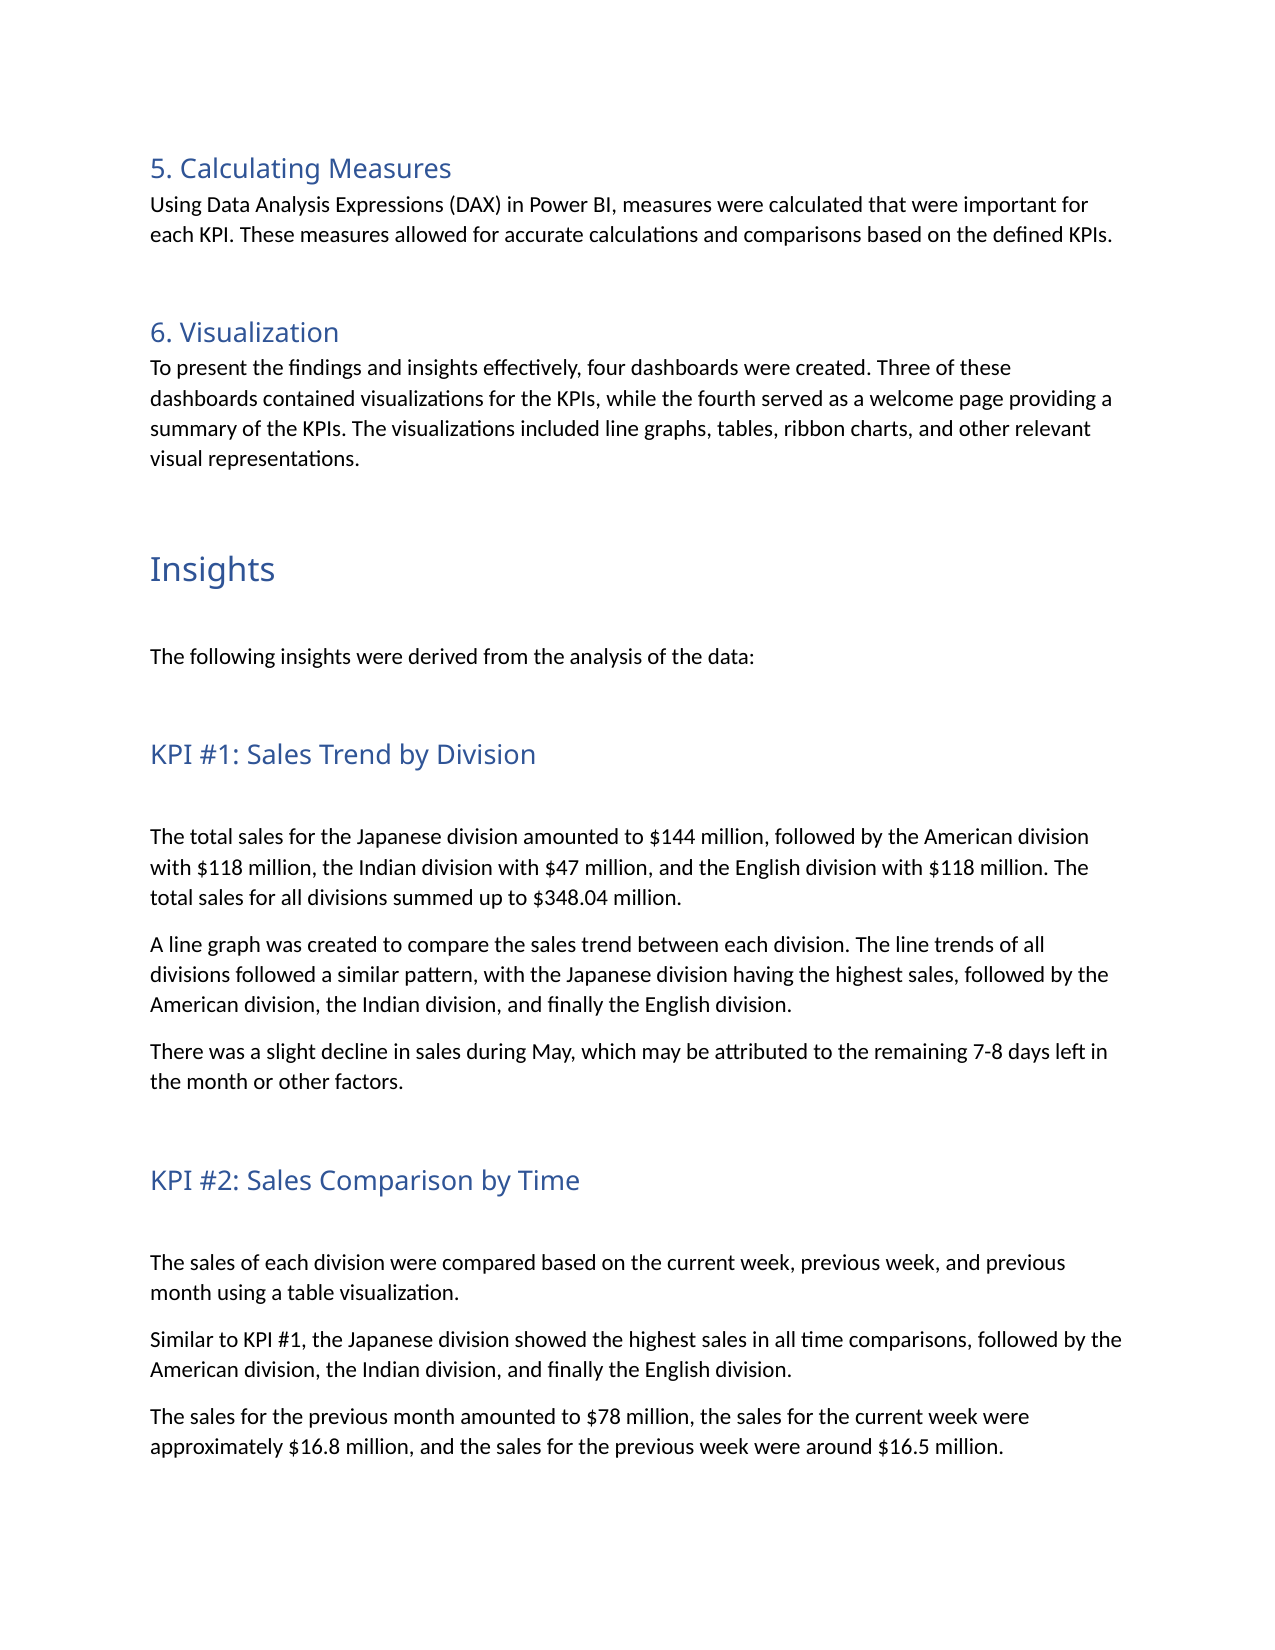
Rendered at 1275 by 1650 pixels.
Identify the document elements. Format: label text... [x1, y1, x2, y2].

subtitle KPI #1: Sales Trend by Division [150, 736, 1125, 773]
text Similar to KPI #1, the Japanese division showed the highest sales in all time comparisons, followed by the American division, the Indian division, and finally the English division. [150, 1325, 1125, 1383]
subtitle KPI #2: Sales Comparison by Time [150, 1161, 1125, 1198]
subtitle 5. Calculating Measures [150, 150, 1125, 187]
subtitle 6. Visualization [150, 314, 1125, 351]
text To present the findings and insights effectively, four dashboards were created. Three of these dashboards contained visualizations for the KPIs, while the fourth served as a welcome page providing a summary of the KPIs. The visualizations included line graphs, tables, ribbon charts, and other relevant visual representations. [150, 353, 1125, 472]
text There was a slight decline in sales during May, which may be attributed to the remaining 7-8 days left in the month or other factors. [150, 1037, 1125, 1095]
text A line graph was created to compare the sales trend between each division. The line trends of all divisions followed a similar pattern, with the Japanese division having the highest sales, followed by the American division, the Indian division, and finally the English division. [150, 930, 1125, 1018]
subtitle Insights [150, 546, 1125, 592]
text The sales for the previous month amounted to $78 million, the sales for the current week were approximately $16.8 million, and the sales for the previous week were around $16.5 million. [150, 1402, 1125, 1460]
text Using Data Analysis Expressions (DAX) in Power BI, measures were calculated that were important for each KPI. These measures allowed for accurate calculations and comparisons based on the defined KPIs. [150, 190, 1125, 248]
text The total sales for the Japanese division amounted to $144 million, followed by the American division with $118 million, the Indian division with $47 million, and the English division with $118 million. The total sales for all divisions summed up to $348.04 million. [150, 822, 1125, 911]
text The sales of each division were compared based on the current week, previous week, and previous month using a table visualization. [150, 1248, 1125, 1306]
text The following insights were derived from the analysis of the data: [150, 642, 1125, 670]
